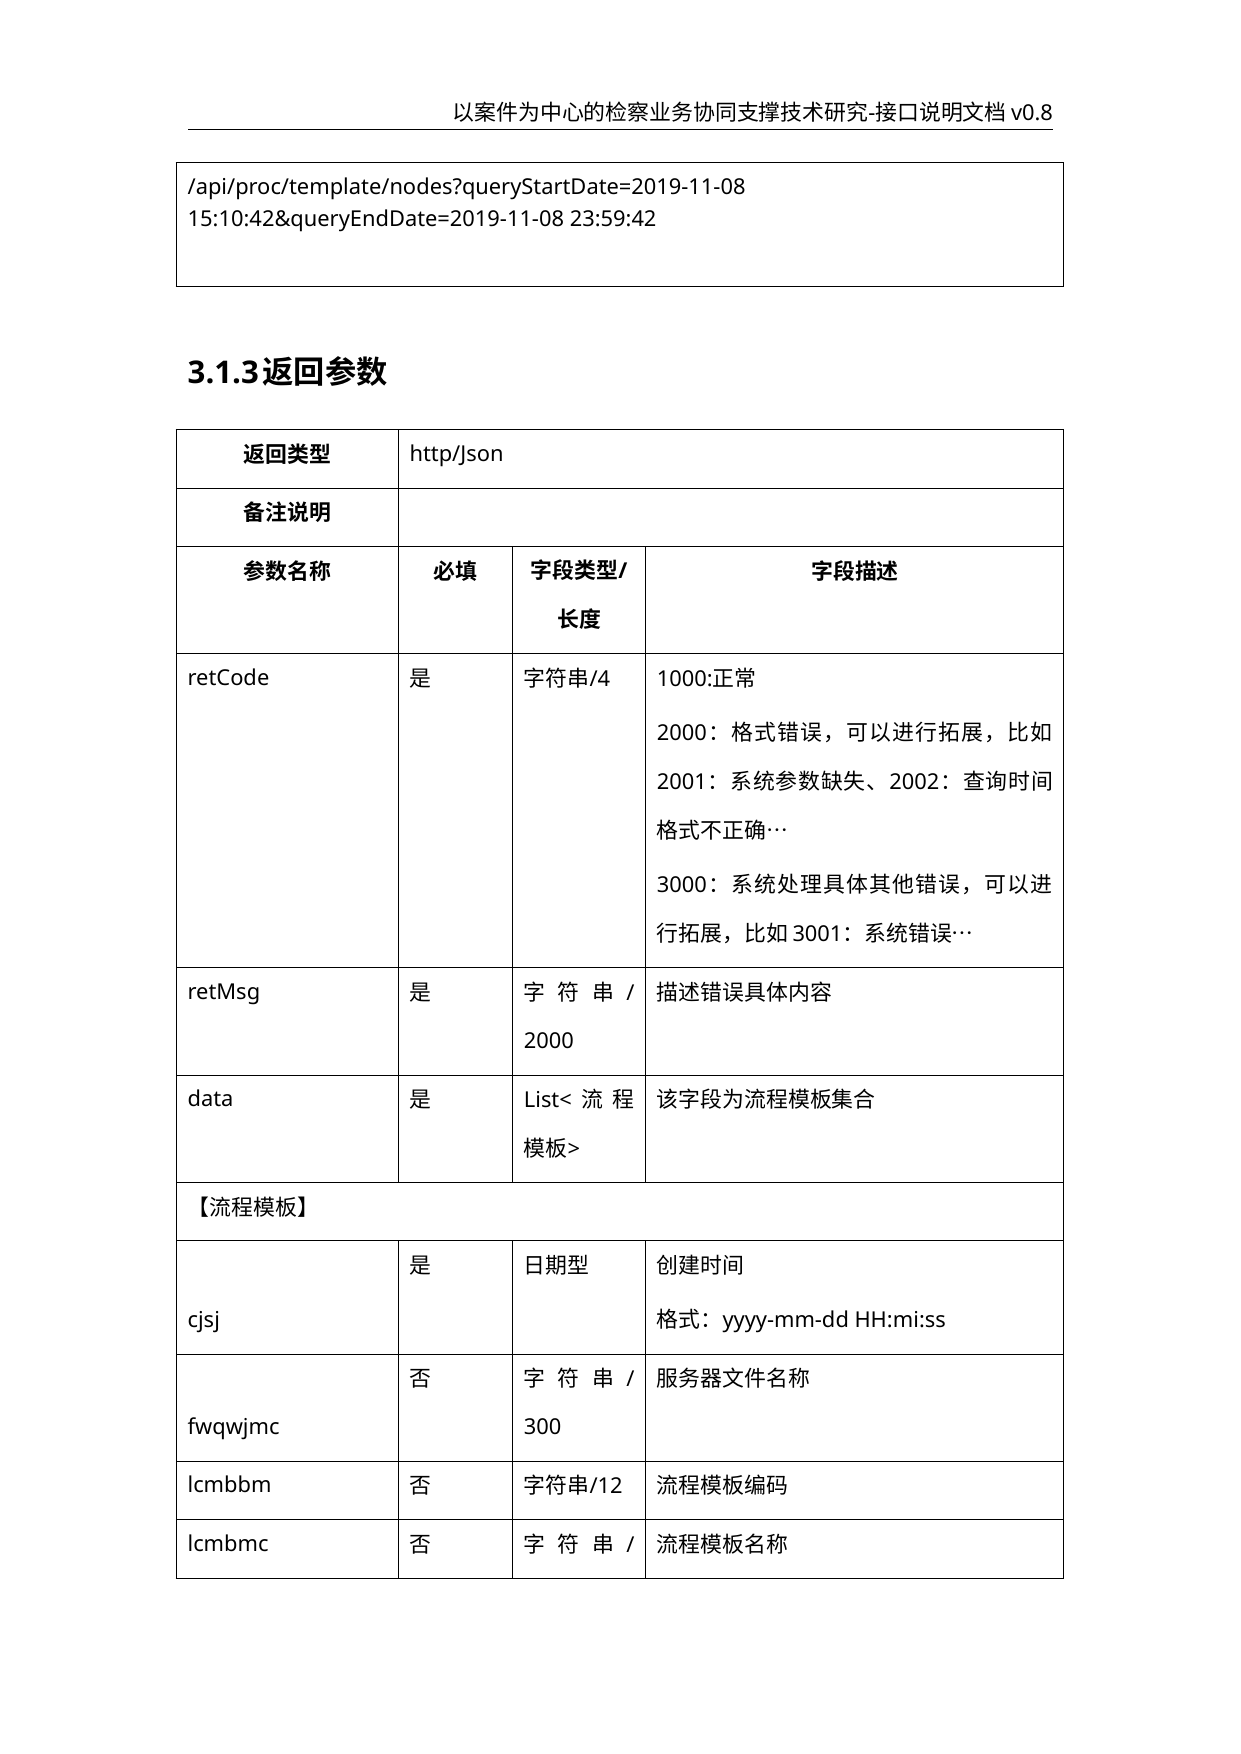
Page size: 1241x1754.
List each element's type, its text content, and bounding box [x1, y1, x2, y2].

table_cell retMsg [177, 968, 398, 1074]
table_cell 否 [399, 1520, 512, 1578]
table_cell 日期型 [513, 1241, 645, 1353]
table_cell 创建时间 格式：yyyy-mm-dd HH:mi:ss [646, 1241, 1063, 1353]
table_cell 描述错误具体内容 [646, 968, 1063, 1074]
table_cell fwqwjmc [177, 1355, 398, 1461]
table_cell 字符串/2000 [513, 968, 645, 1074]
table_cell 否 [399, 1355, 512, 1461]
table_cell /api/proc/template/nodes?queryStartDate=2019-11-08 15:10:42&queryEndDate=2019-11-08 23:59:42 [177, 163, 1063, 286]
table_cell 是 [399, 1076, 512, 1182]
table_cell 字符串/12 [513, 1462, 645, 1519]
table_cell 字段类型/长度 [513, 547, 645, 653]
table_cell 字符串/300 [513, 1520, 645, 1578]
table_cell 否 [399, 1462, 512, 1519]
table_cell 服务器文件名称 [646, 1355, 1063, 1461]
table_cell 流程模板名称 [646, 1520, 1063, 1578]
table_cell 字符串/4 [513, 654, 645, 967]
table_cell 是 [399, 1241, 512, 1353]
table_cell 该字段为流程模板集合 [646, 1076, 1063, 1182]
table_header http/Json [399, 430, 1063, 487]
table_cell 备注说明 [177, 489, 398, 546]
table_cell List<流程模板> [513, 1076, 645, 1182]
table_cell lcmbmc [177, 1520, 398, 1578]
table_cell 必填 [399, 547, 512, 653]
table_cell 流程模板编码 [646, 1462, 1063, 1519]
table_cell data [177, 1076, 398, 1182]
table_cell 是 [399, 654, 512, 967]
table_cell lcmbbm [177, 1462, 398, 1519]
table_cell 【流程模板】 [177, 1183, 1063, 1240]
subtitle 返回参数 [187, 338, 1053, 403]
table_header 返回类型 [177, 430, 398, 487]
table_cell 字符串/300 [513, 1355, 645, 1461]
table_cell cjsj [177, 1241, 398, 1353]
table_cell 1000:正常 2000：格式错误，可以进行拓展，比如2001：系统参数缺失、2002：查询时间格式不正确… 3000：系统处理具体其他错误，可以进行拓展，比如3001：系统错误… [646, 654, 1063, 967]
table_cell retCode [177, 654, 398, 967]
table_cell [399, 489, 1063, 546]
table_cell 是 [399, 968, 512, 1074]
table_cell 字段描述 [646, 547, 1063, 653]
table_cell 参数名称 [177, 547, 398, 653]
